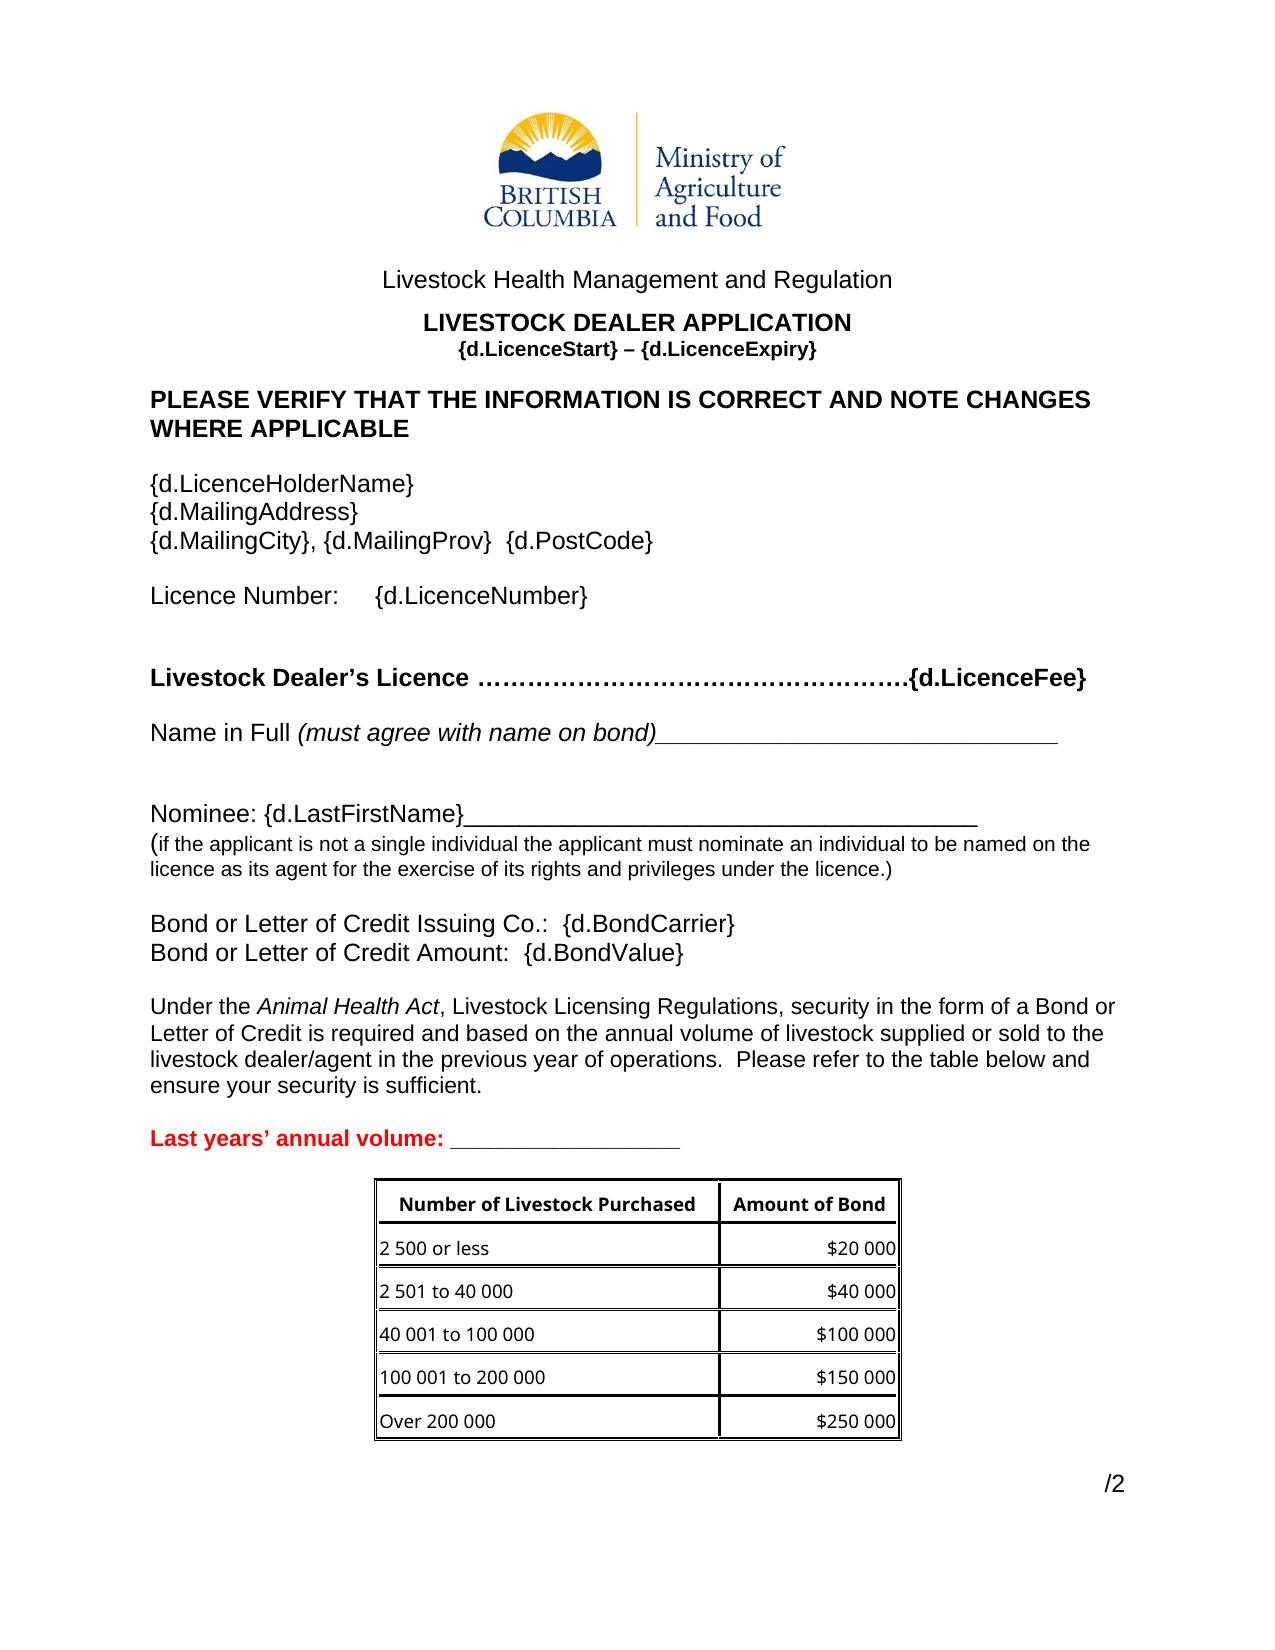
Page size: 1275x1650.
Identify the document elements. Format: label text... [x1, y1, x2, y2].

text Bond or Letter of Credit Amount: {d.BondValue} [150, 938, 1125, 967]
subtitle PLEASE VERIFY THAT THE INFORMATION IS CORRECT AND NOTE CHANGES WHERE APPLICABLE [150, 385, 1125, 442]
text Last years’ annual volume: __________________ [150, 1125, 1125, 1151]
table_cell $250 000 [719, 1394, 898, 1437]
table_header Amount of Bond [719, 1181, 898, 1221]
text Livestock Health Management and Regulation [150, 265, 1125, 294]
table_cell $150 000 [719, 1351, 900, 1394]
table_cell 100 001 to 200 000 [375, 1351, 719, 1394]
table_cell 2 501 to 40 000 [377, 1264, 718, 1307]
text Name in Full (must agree with name on bond)_____________________________ [150, 718, 1125, 747]
text {d.LicenceStart} – {d.LicenceExpiry} [150, 337, 1125, 361]
text Nominee: {d.LastFirstName}_____________________________________ [150, 799, 1125, 828]
text {d.MailingCity}, {d.MailingProv} {d.PostCode} [150, 526, 1125, 555]
text Bond or Letter of Credit Issuing Co.: {d.BondCarrier} [150, 909, 1125, 938]
text Licence Number: {d.LicenceNumber} [150, 581, 1125, 610]
table_cell $100 000 [721, 1308, 899, 1351]
text /2 [150, 1469, 1125, 1498]
text LIVESTOCK DEALER APPLICATION [150, 308, 1125, 337]
picture [446, 75, 823, 265]
table_cell 40 001 to 100 000 [377, 1308, 718, 1351]
text Under the Animal Health Act, Livestock Licensing Regulations, security in the form of a Bond or Letter of Credit is required and based on the annual volume of livestock supplied or sold to the livestock dealer/agent in the previous year of operations. Please refer to the table below and ensure your security is sufficient. [150, 993, 1125, 1099]
table_header Number of Livestock Purchased [377, 1180, 719, 1221]
table_cell 2 500 or less [377, 1221, 718, 1264]
text {d.LicenceHolderName} [150, 469, 1125, 497]
text Livestock Dealer’s Licence …………………………………………….{d.LicenceFee} [150, 663, 1125, 691]
text {d.MailingAddress} [150, 497, 1125, 526]
table_cell $20 000 [721, 1221, 898, 1264]
table_cell Over 200 000 [377, 1394, 719, 1437]
table_cell $40 000 [721, 1264, 899, 1307]
text (if the applicant is not a single individual the applicant must nominate an individual to be named on the licence as its agent for the exercise of its rights and privileges under the licence.) [150, 828, 1125, 881]
